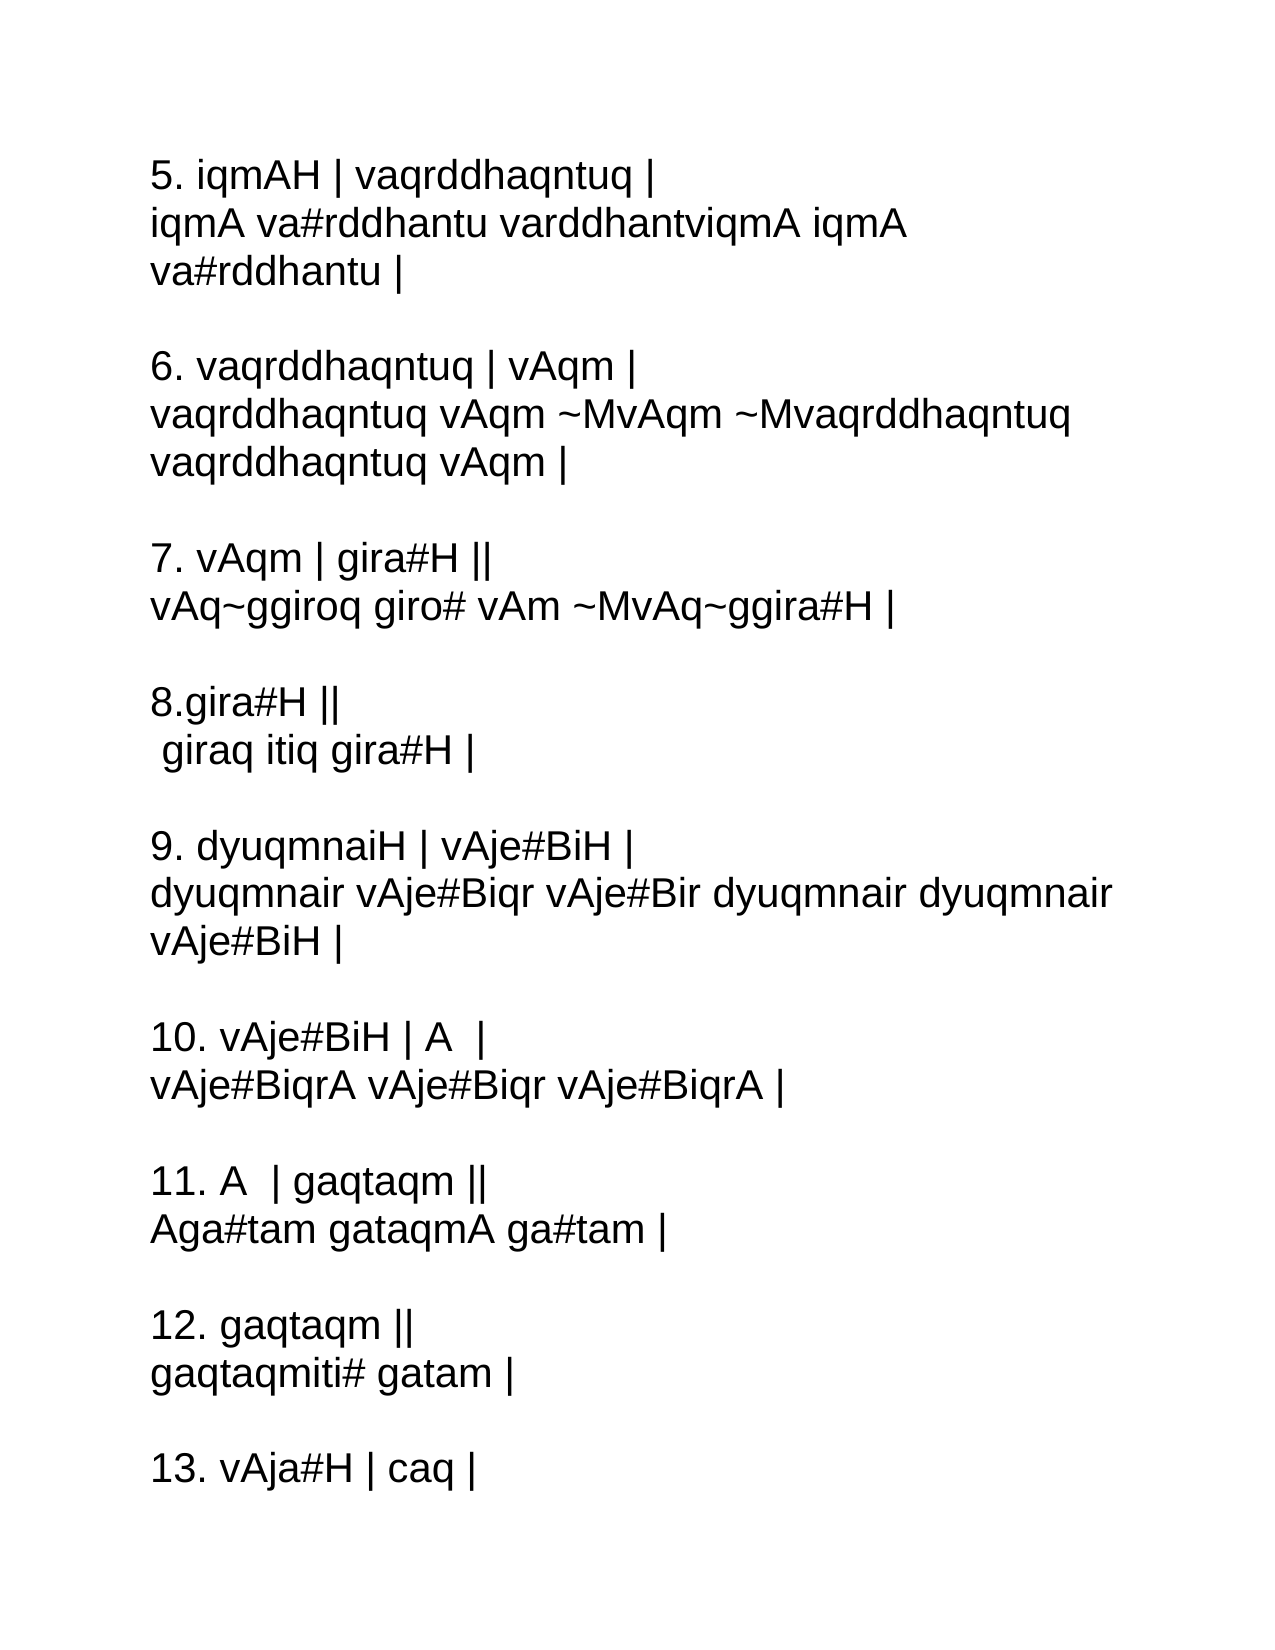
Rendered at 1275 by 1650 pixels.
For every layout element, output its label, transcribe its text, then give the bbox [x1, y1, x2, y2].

text 6. vaqrddhaqntuq | vAqm | [150, 342, 1125, 389]
text vAje#BiqrA vAje#Biqr vAje#BiqrA | [150, 1060, 1125, 1108]
text vAq~ggiroq giro# vAm ~MvAq~ggira#H | [150, 581, 1125, 629]
text dyuqmnair vAje#Biqr vAje#Bir dyuqmnair dyuqmnair vAje#BiH | [150, 869, 1125, 964]
text iqmA va#rddhantu varddhantviqmA iqmA va#rddhantu | [150, 198, 1125, 294]
text giraq itiq gira#H | [150, 725, 1125, 773]
text 9. dyuqmnaiH | vAje#BiH | [150, 821, 1125, 869]
text 12. gaqtaqm || [150, 1300, 1125, 1348]
text Aga#tam gataqmA ga#tam | [150, 1204, 1125, 1252]
text 11. A | gaqtaqm || [150, 1156, 1125, 1204]
text gaqtaqmiti# gatam | [150, 1348, 1125, 1396]
text 5. iqmAH | vaqrddhaqntuq | [150, 150, 1125, 198]
text 8.gira#H || [150, 677, 1125, 725]
text 7. vAqm | gira#H || [150, 533, 1125, 581]
text 13. vAja#H | caq | [150, 1444, 1125, 1492]
text vaqrddhaqntuq vAqm ~MvAqm ~Mvaqrddhaqntuq vaqrddhaqntuq vAqm | [150, 389, 1125, 485]
text 10. vAje#BiH | A | [150, 1012, 1125, 1060]
